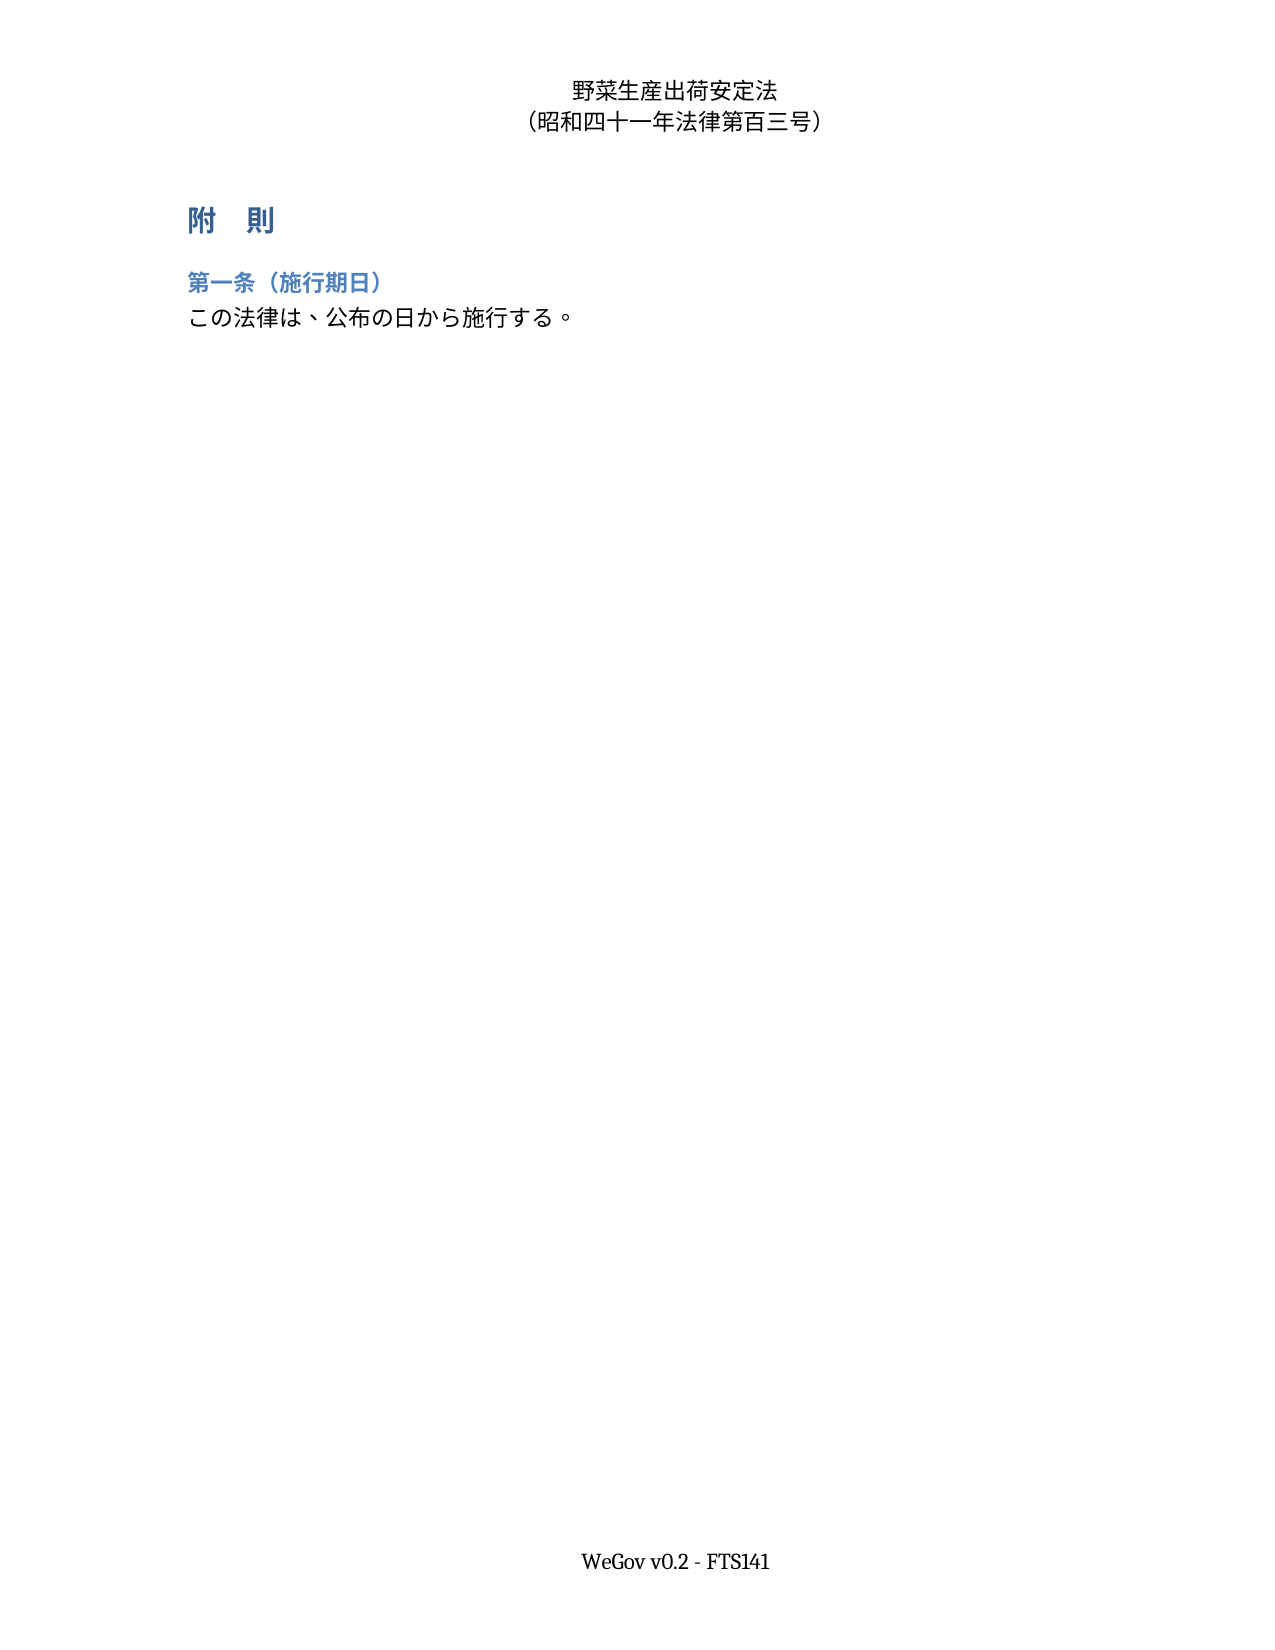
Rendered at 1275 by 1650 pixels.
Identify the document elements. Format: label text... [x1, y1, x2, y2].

text この法律は、公布の日から施行する。 [187, 302, 1087, 334]
subtitle 附 則 [187, 200, 1087, 240]
subtitle 第一条（施行期日） [187, 266, 1087, 298]
